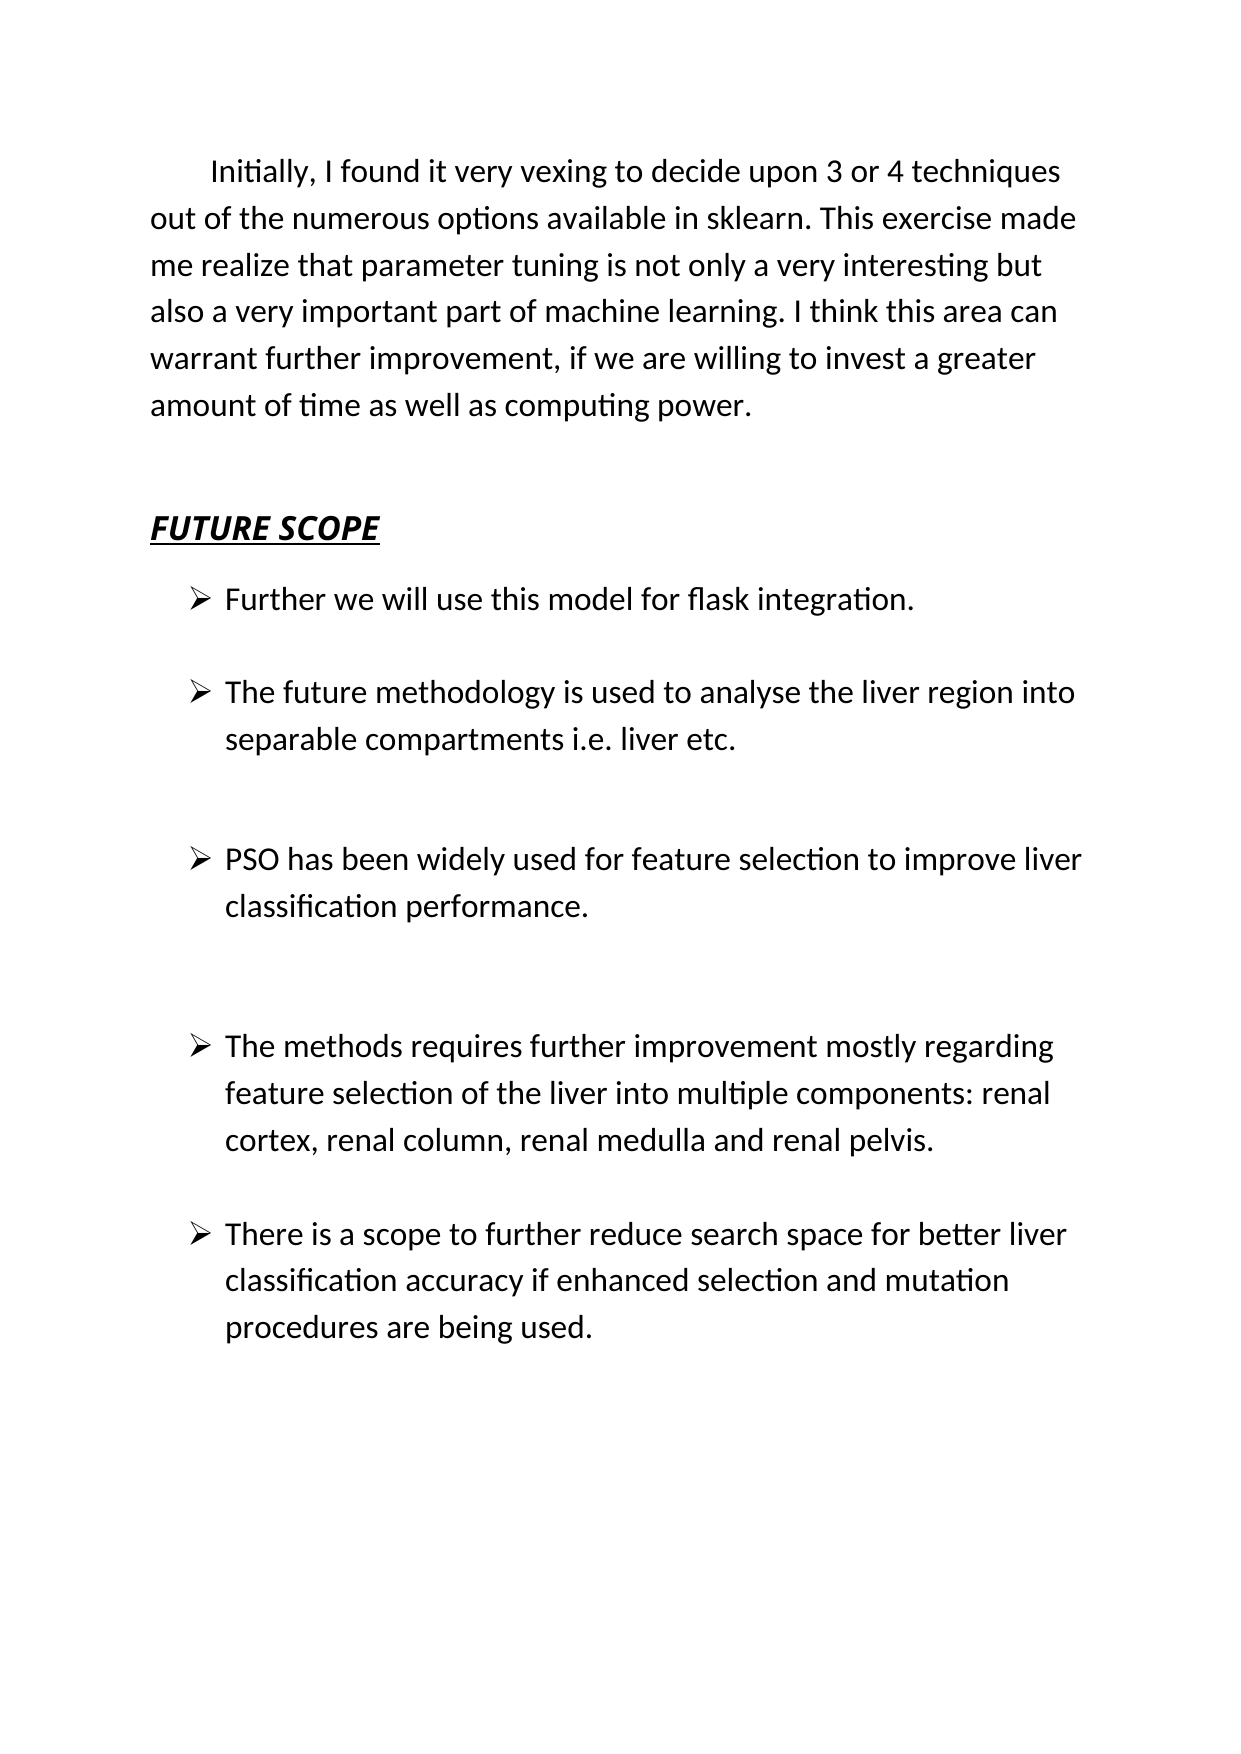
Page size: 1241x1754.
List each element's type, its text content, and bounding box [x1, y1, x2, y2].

list Further we will use this model for flask integration. [187, 577, 1090, 618]
text Initially, I found it very vexing to decide upon 3 or 4 techniques out of the numerous options available in sklearn. This exercise made me realize that parameter tuning is not only a very interesting but also a very important part of machine learning. I think this area can warrant further improvement, if we are willing to invest a greater amount of time as well as computing power. [150, 150, 1090, 424]
list PSO has been widely used for feature selection to improve liver classification performance. [187, 838, 1090, 926]
text FUTURE SCOPE [150, 504, 1090, 550]
list The future methodology is used to analyse the liver region into separable compartments i.e. liver etc. [187, 671, 1090, 758]
list There is a scope to further reduce search space for better liver classification accuracy if enhanced selection and mutation procedures are being used. [187, 1213, 1090, 1347]
list The methods requires further improvement mostly regarding feature selection of the liver into multiple components: renal cortex, renal column, renal medulla and renal pelvis. [187, 1026, 1090, 1160]
